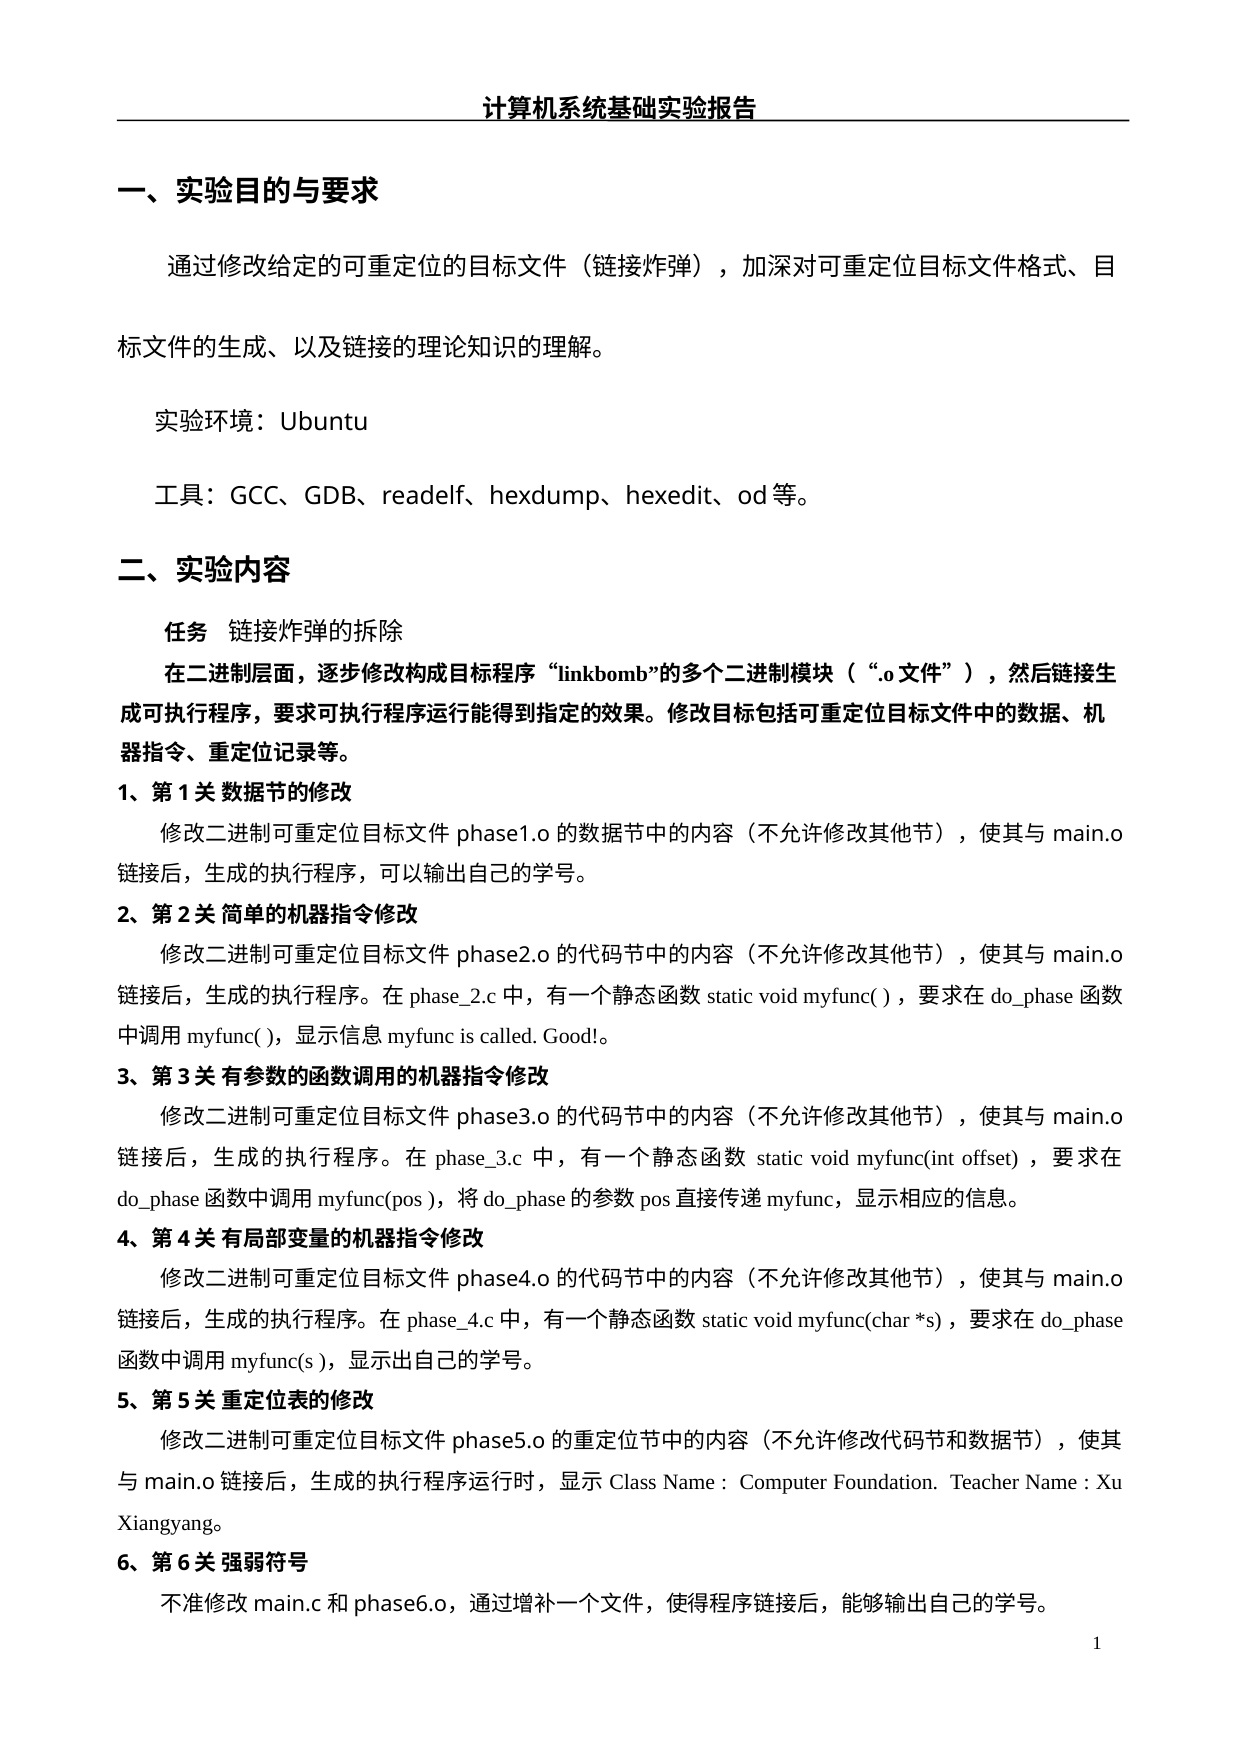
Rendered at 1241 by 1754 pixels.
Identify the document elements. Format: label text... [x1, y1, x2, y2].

text 1、第1关 数据节的修改 [117, 775, 1123, 807]
text 二、实验内容 [117, 535, 1123, 600]
text 一、实验目的与要求 [117, 156, 1123, 221]
text 任务 链接炸弹的拆除 [120, 611, 1123, 647]
text 修改二进制可重定位目标文件 phase2.o 的代码节中的内容（不允许修改其他节），使其与main.o链接后，生成的执行程序。在phase_2.c 中，有一个静态函数 static void myfunc( ) ，要求在 do_phase 函数中调用myfunc( )，显示信息myfunc is called. Good!。 [117, 937, 1123, 1051]
text 2、第2关 简单的机器指令修改 [117, 896, 1123, 929]
text 6、第6关 强弱符号 [117, 1545, 1123, 1577]
text 实验环境：Ubuntu [117, 387, 1123, 452]
text 修改二进制可重定位目标文件 phase5.o 的重定位节中的内容（不允许修改代码节和数据节），使其与main.o链接后，生成的执行程序运行时，显示Class Name : Computer Foundation. Teacher Name : Xu Xiangyang。 [117, 1423, 1123, 1537]
text 修改二进制可重定位目标文件 phase1.o 的数据节中的内容（不允许修改其他节），使其与main.o链接后，生成的执行程序，可以输出自己的学号。 [117, 815, 1123, 888]
text 通过修改给定的可重定位的目标文件（链接炸弹），加深对可重定位目标文件格式、目标文件的生成、以及链接的理论知识的理解。 [117, 232, 1123, 378]
text 修改二进制可重定位目标文件 phase4.o 的代码节中的内容（不允许修改其他节），使其与main.o链接后，生成的执行程序。在phase_4.c 中，有一个静态函数 static void myfunc(char *s) ，要求在 do_phase 函数中调用myfunc(s )，显示出自己的学号。 [117, 1261, 1123, 1375]
text 3、第3关 有参数的函数调用的机器指令修改 [117, 1058, 1123, 1091]
text 在二进制层面，逐步修改构成目标程序“linkbomb”的多个二进制模块（“.o文件”），然后链接生成可执行程序，要求可执行程序运行能得到指定的效果。修改目标包括可重定位目标文件中的数据、机器指令、重定位记录等。 [120, 656, 1123, 767]
text 工具：GCC、GDB、readelf、hexdump、hexedit、od等。 [117, 461, 1123, 526]
text 4、第4关 有局部变量的机器指令修改 [117, 1221, 1123, 1253]
text 不准修改 main.c 和phase6.o，通过增补一个文件，使得程序链接后，能够输出自己的学号。 [117, 1585, 1123, 1618]
text 修改二进制可重定位目标文件 phase3.o 的代码节中的内容（不允许修改其他节），使其与main.o链接后，生成的执行程序。在phase_3.c 中，有一个静态函数 static void myfunc(int offset) ，要求在 do_phase函数中调用myfunc(pos )，将do_phase的参数pos直接传递myfunc，显示相应的信息。 [117, 1099, 1123, 1213]
text 5、第5关 重定位表的修改 [117, 1383, 1123, 1415]
